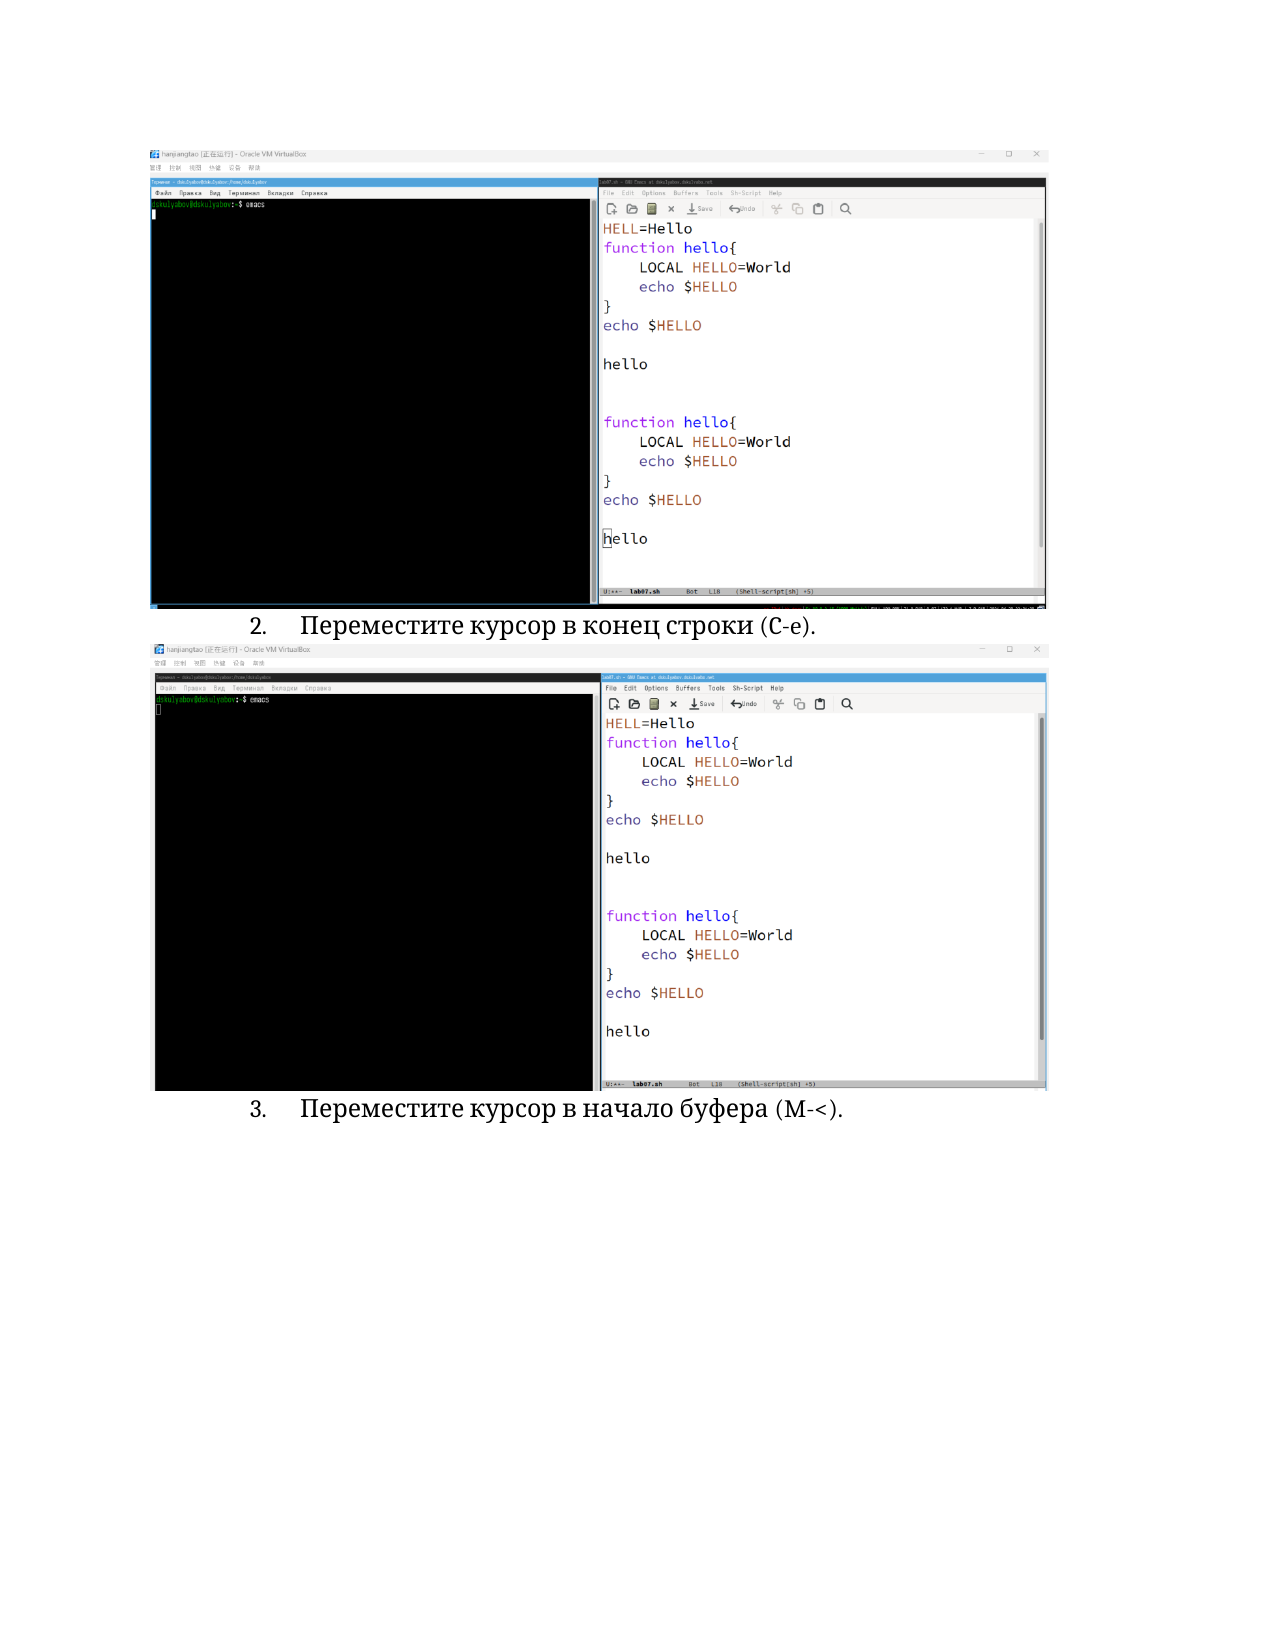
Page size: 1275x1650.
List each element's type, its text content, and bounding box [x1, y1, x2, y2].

picture [150, 150, 1049, 609]
list Переместите курсор в начало буфера (M-<). [250, 1095, 1125, 1123]
list Переместите курсор в конец строки (C-e). [250, 612, 1125, 641]
picture [150, 644, 1049, 1091]
